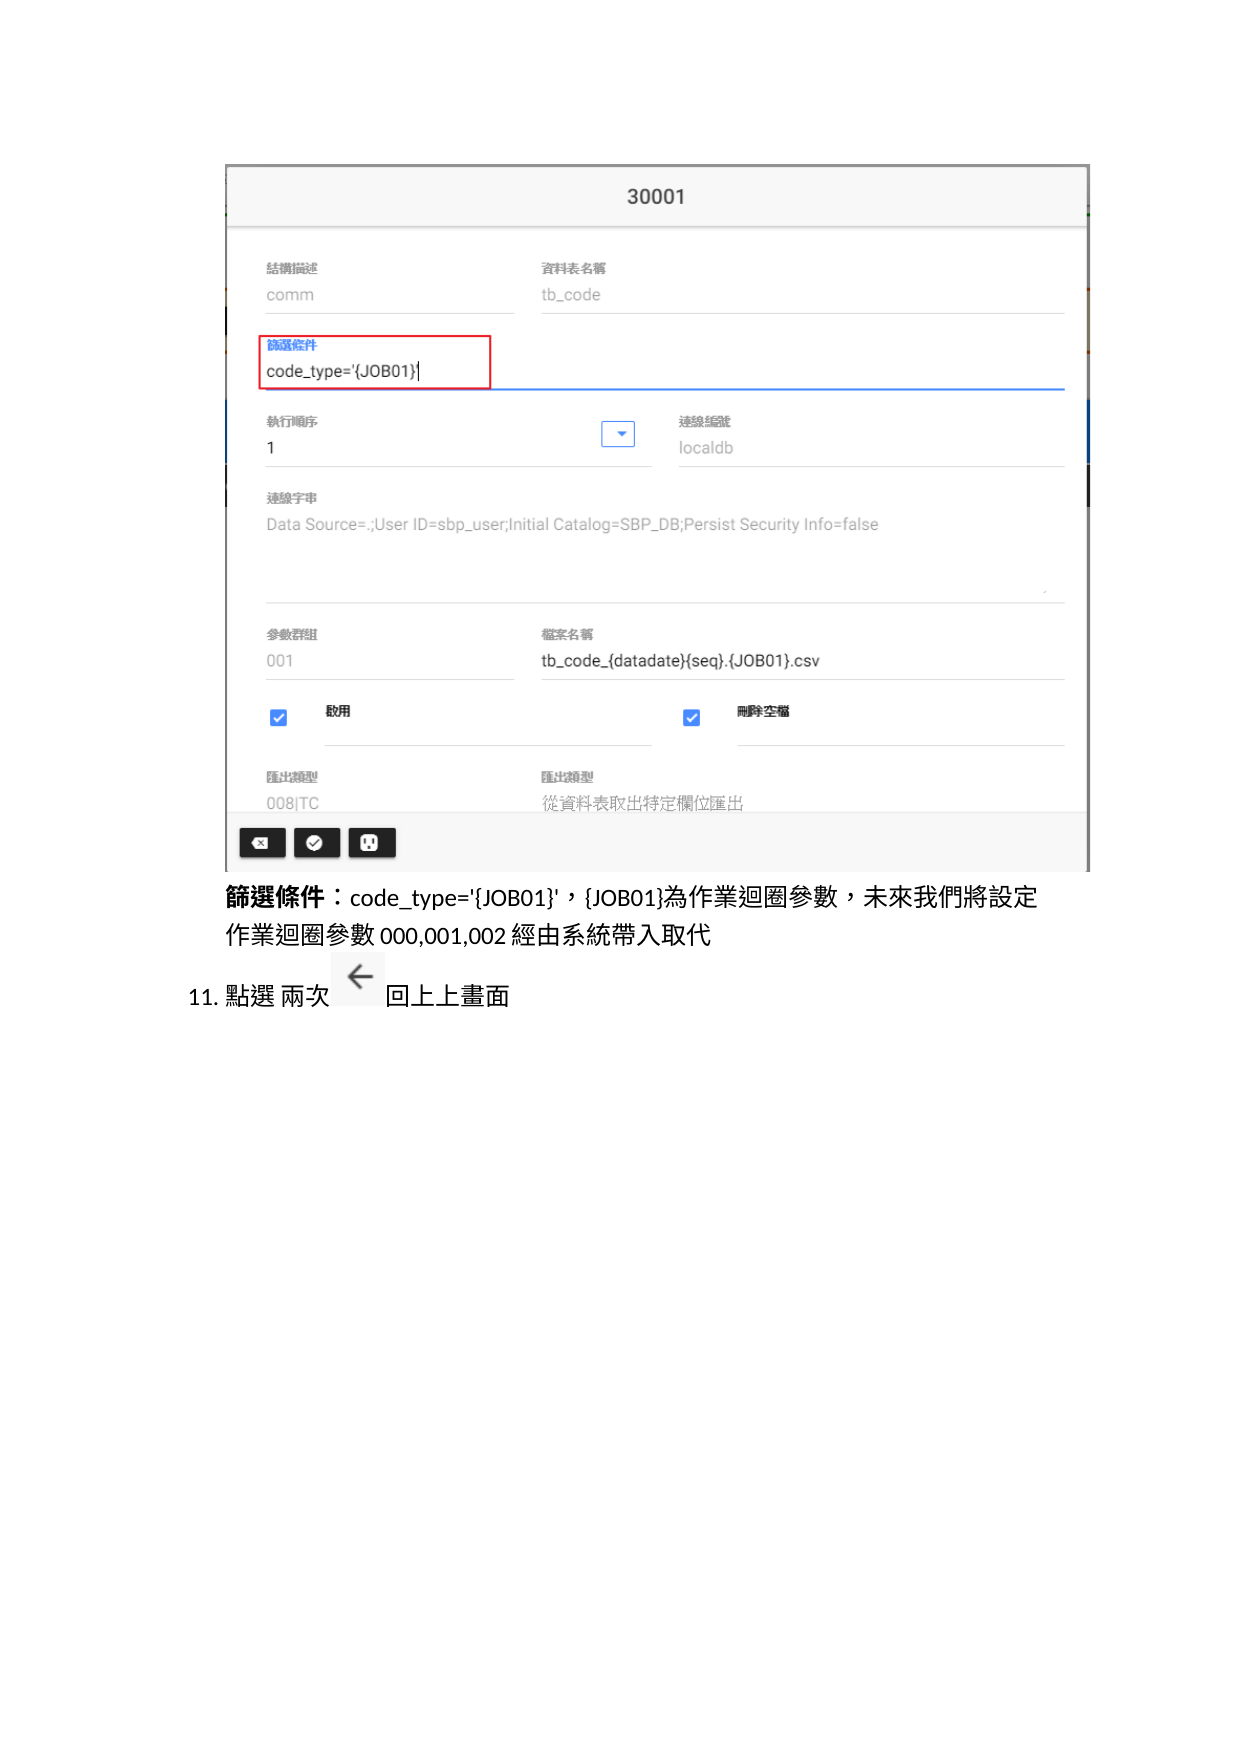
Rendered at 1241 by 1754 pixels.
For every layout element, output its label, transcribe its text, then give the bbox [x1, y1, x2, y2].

list 點選 兩次回上上畫面 [187, 952, 1053, 1027]
list 篩選條件：code_type='{JOB01}'，{JOB01}為作業迴圈參數，未來我們將設定作業迴圈參數000,001,002經由系統帶入取代 [225, 877, 1053, 952]
picture [330, 952, 386, 1006]
picture [225, 164, 1091, 872]
